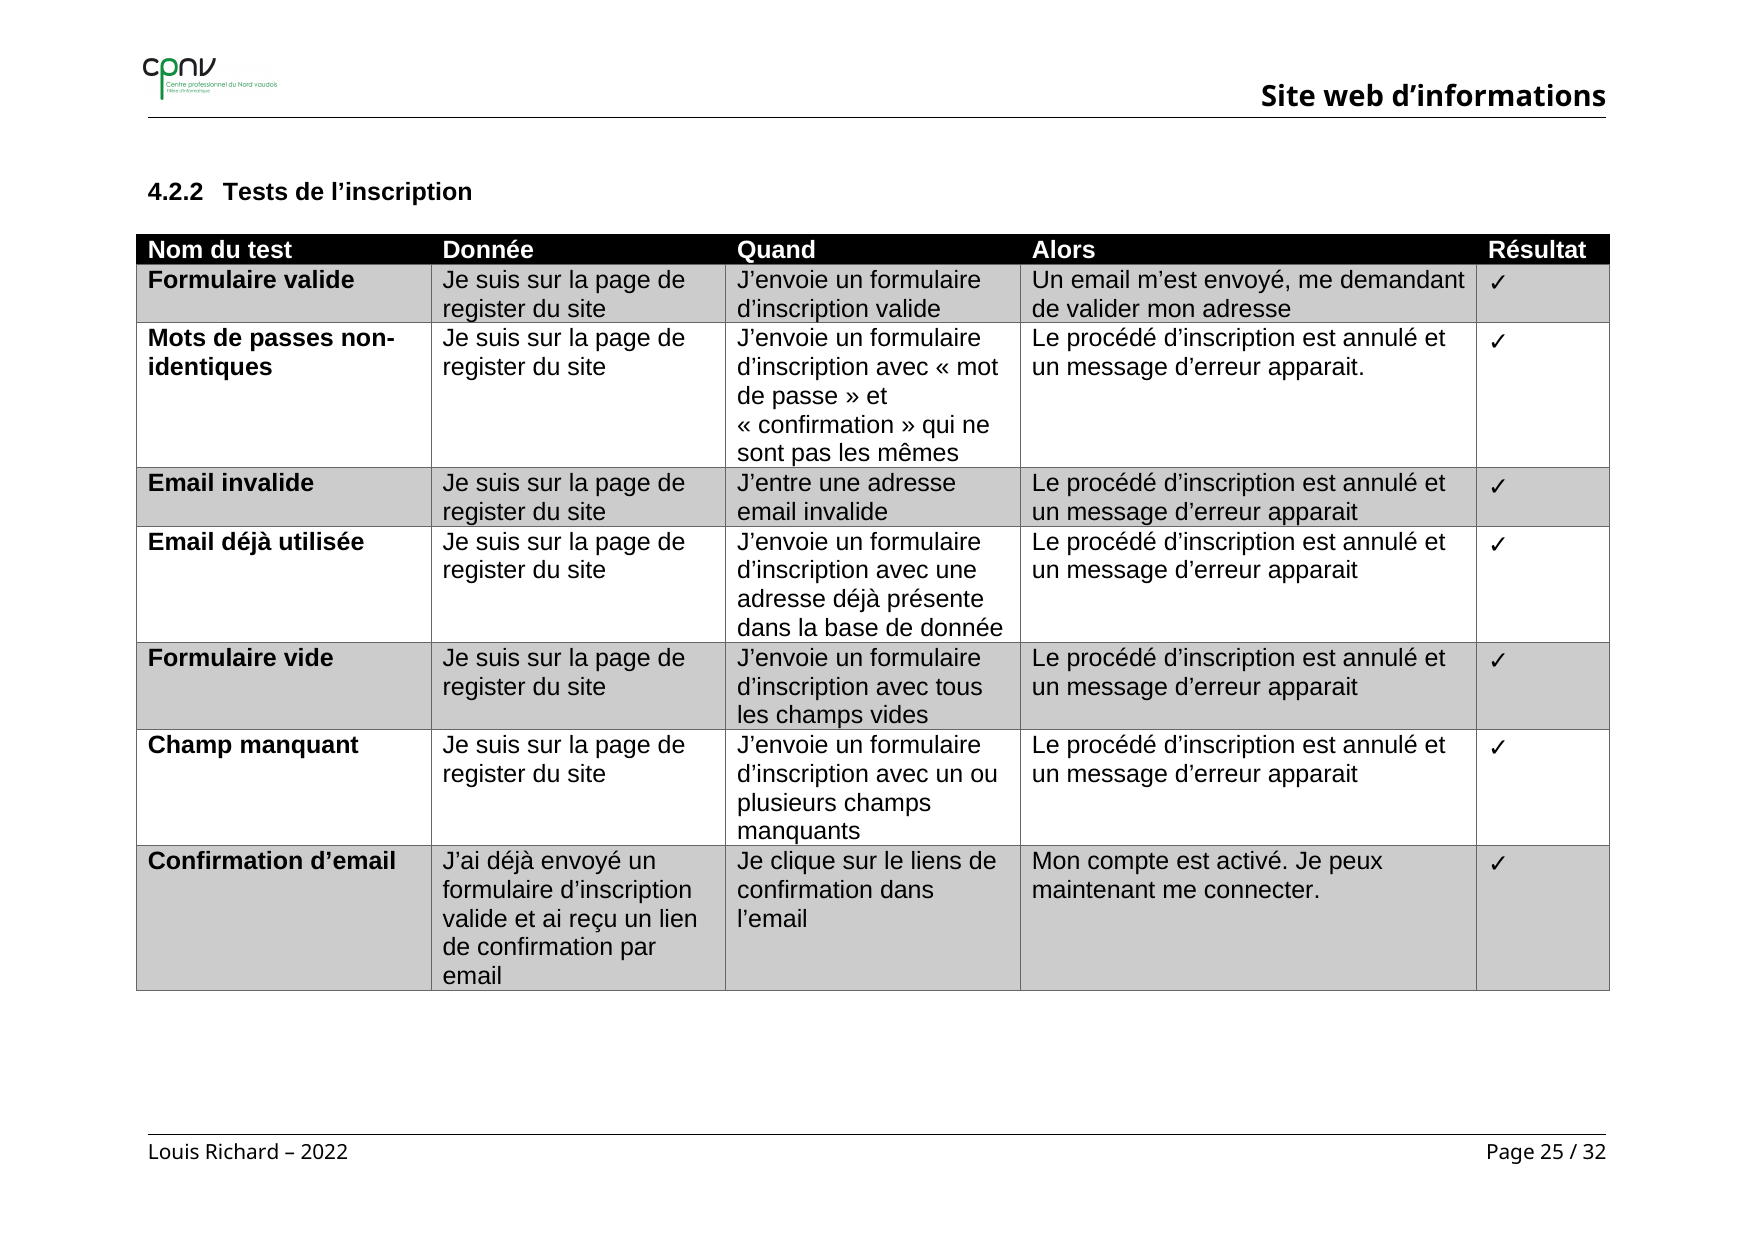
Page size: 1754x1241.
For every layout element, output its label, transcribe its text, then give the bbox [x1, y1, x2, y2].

table_cell J’envoie un formulaire d’inscription avec un ou plusieurs champs manquants [726, 730, 1020, 845]
subtitle Tests de l’inscription [148, 176, 1606, 205]
table_cell Le procédé d’inscription est annulé et un message d’erreur apparait [1021, 730, 1476, 845]
table_cell J’ai déjà envoyé un formulaire d’inscription valide et ai reçu un lien de confirmation par email [432, 846, 725, 990]
table_cell Je suis sur la page de register du site [432, 643, 725, 729]
table_cell Mots de passes non-identiques [137, 323, 431, 467]
table_header Quand [726, 235, 1020, 264]
table_cell Un email m’est envoyé, me demandant de valider mon adresse [1021, 265, 1476, 322]
table_cell Champ manquant [137, 730, 431, 845]
table_cell Le procédé d’inscription est annulé et un message d’erreur apparait [1021, 468, 1476, 526]
table_cell Je clique sur le liens de confirmation dans l’email [726, 846, 1020, 990]
table_cell J’envoie un formulaire d’inscription avec « mot de passe » et « confirmation » qui ne sont pas les mêmes [726, 323, 1020, 467]
table_cell ✓ [1477, 846, 1609, 990]
table_cell Le procédé d’inscription est annulé et un message d’erreur apparait [1021, 527, 1476, 642]
table_cell ✓ [1477, 730, 1609, 845]
table_cell Confirmation d’email [137, 846, 431, 990]
table_cell J’entre une adresse email invalide [726, 468, 1020, 526]
table_cell Je suis sur la page de register du site [432, 468, 725, 526]
table_cell ✓ [1477, 468, 1609, 526]
table_header Alors [1020, 235, 1477, 264]
table_cell J’envoie un formulaire d’inscription avec une adresse déjà présente dans la base de donnée [726, 527, 1020, 642]
table_header Nom du test [137, 235, 431, 264]
picture [143, 58, 277, 100]
table_cell ✓ [1477, 265, 1609, 322]
table_cell Je suis sur la page de register du site [432, 265, 725, 322]
table_cell ✓ [1477, 643, 1609, 729]
table_cell J’envoie un formulaire d’inscription avec tous les champs vides [726, 643, 1020, 729]
table_cell Mon compte est activé. Je peux maintenant me connecter. [1021, 846, 1476, 990]
table_cell Le procédé d’inscription est annulé et un message d’erreur apparait. [1021, 323, 1476, 467]
table_cell ✓ [1477, 527, 1609, 642]
table_cell J’envoie un formulaire d’inscription valide [726, 265, 1020, 322]
table_cell Je suis sur la page de register du site [432, 730, 725, 845]
table_cell Email déjà utilisée [137, 527, 431, 642]
table_cell Je suis sur la page de register du site [432, 527, 725, 642]
table_cell Je suis sur la page de register du site [432, 323, 725, 467]
table_header Donnée [431, 235, 726, 264]
table_cell ✓ [1477, 323, 1609, 467]
table_cell Formulaire valide [137, 265, 431, 322]
table_cell Email invalide [137, 468, 431, 526]
table_cell Le procédé d’inscription est annulé et un message d’erreur apparait [1021, 643, 1476, 729]
table_header Résultat [1477, 235, 1609, 264]
table_cell Formulaire vide [137, 643, 431, 729]
